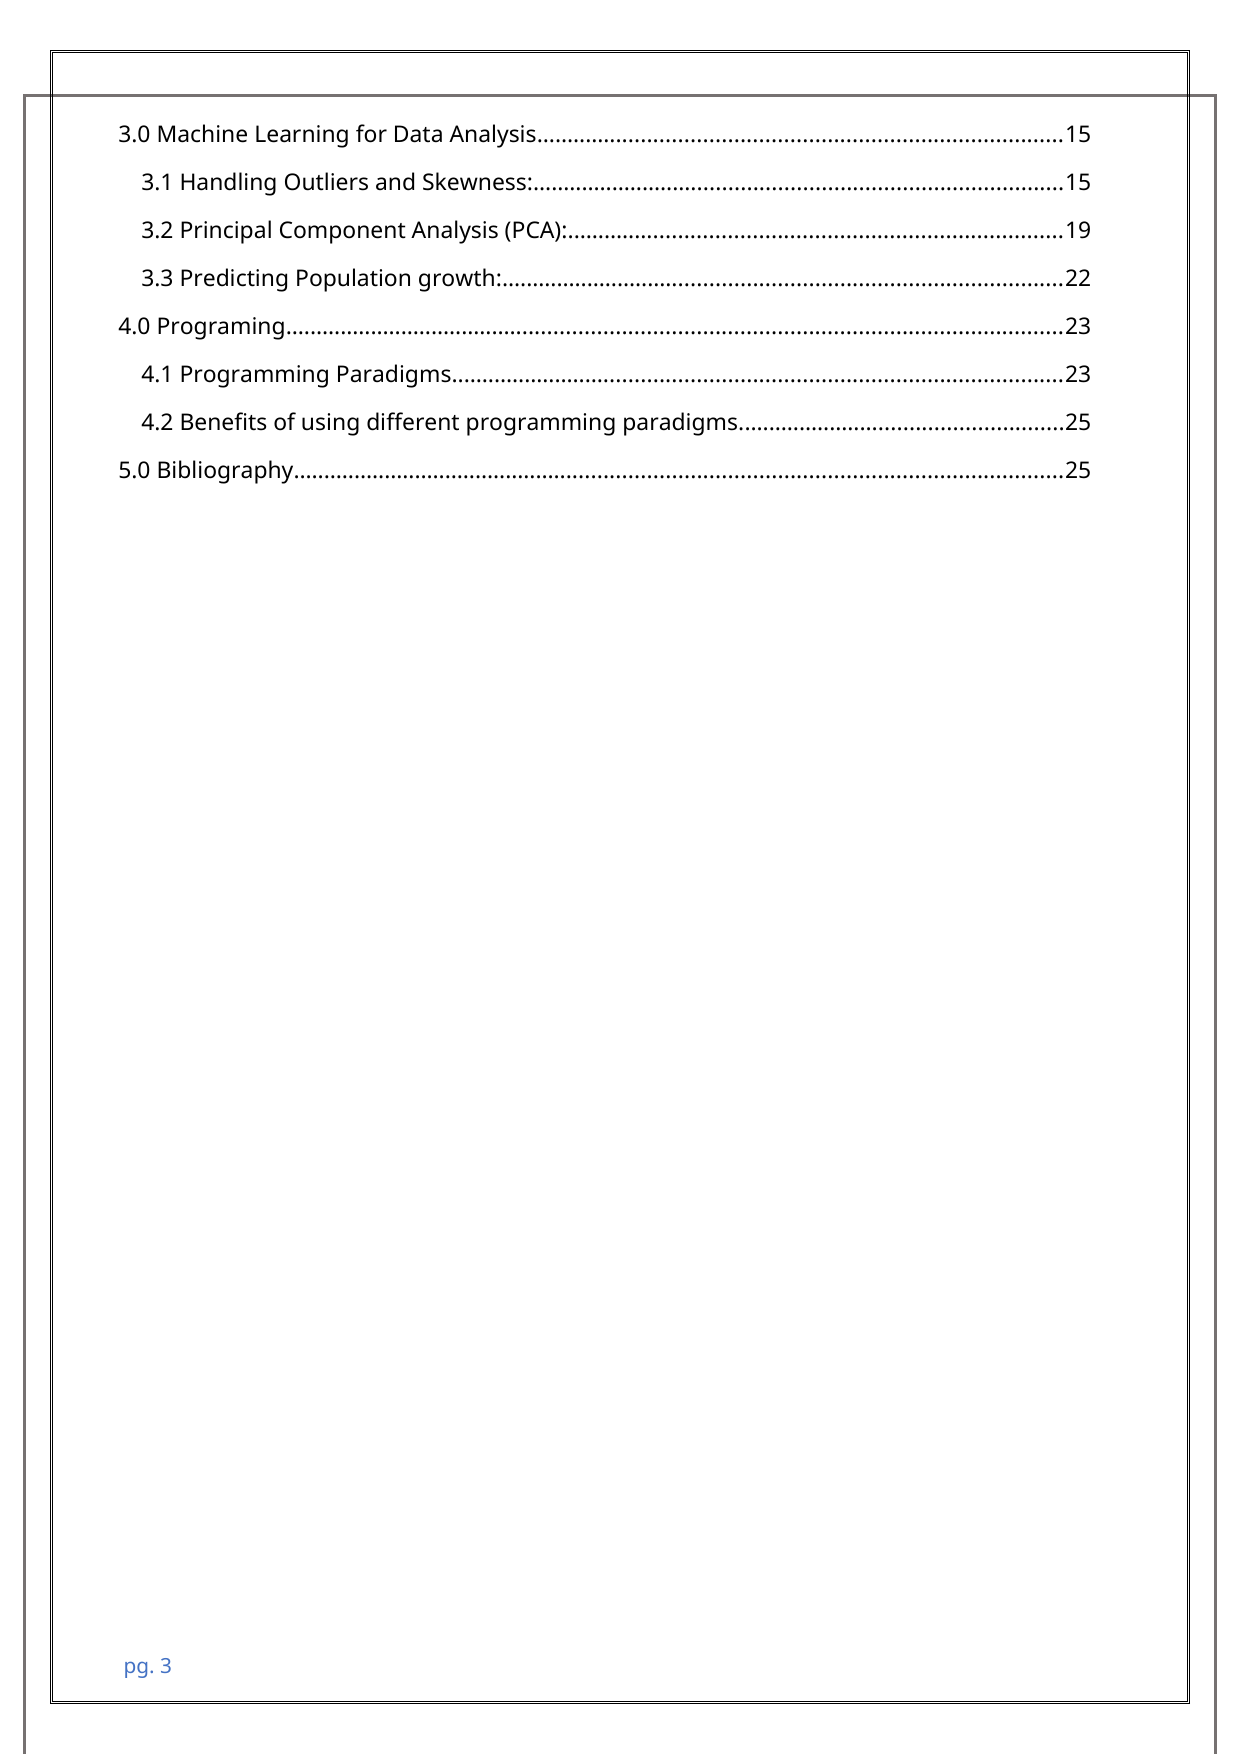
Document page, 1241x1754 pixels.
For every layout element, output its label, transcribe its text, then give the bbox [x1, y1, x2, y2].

text 3.0 Machine Learning for Data Analysis 15 [118, 118, 1122, 149]
text 4.0 Programing 23 [118, 310, 1122, 341]
text 3.1 Handling Outliers and Skewness: 15 [141, 166, 1122, 197]
text 4.1 Programming Paradigms 23 [141, 358, 1122, 389]
text 3.2 Principal Component Analysis (PCA): 19 [141, 214, 1122, 245]
text 5.0 Bibliography 25 [118, 453, 1122, 485]
text 3.3 Predicting Population growth: 22 [141, 262, 1122, 293]
text 4.2 Benefits of using different programming paradigms. 25 [141, 406, 1122, 437]
